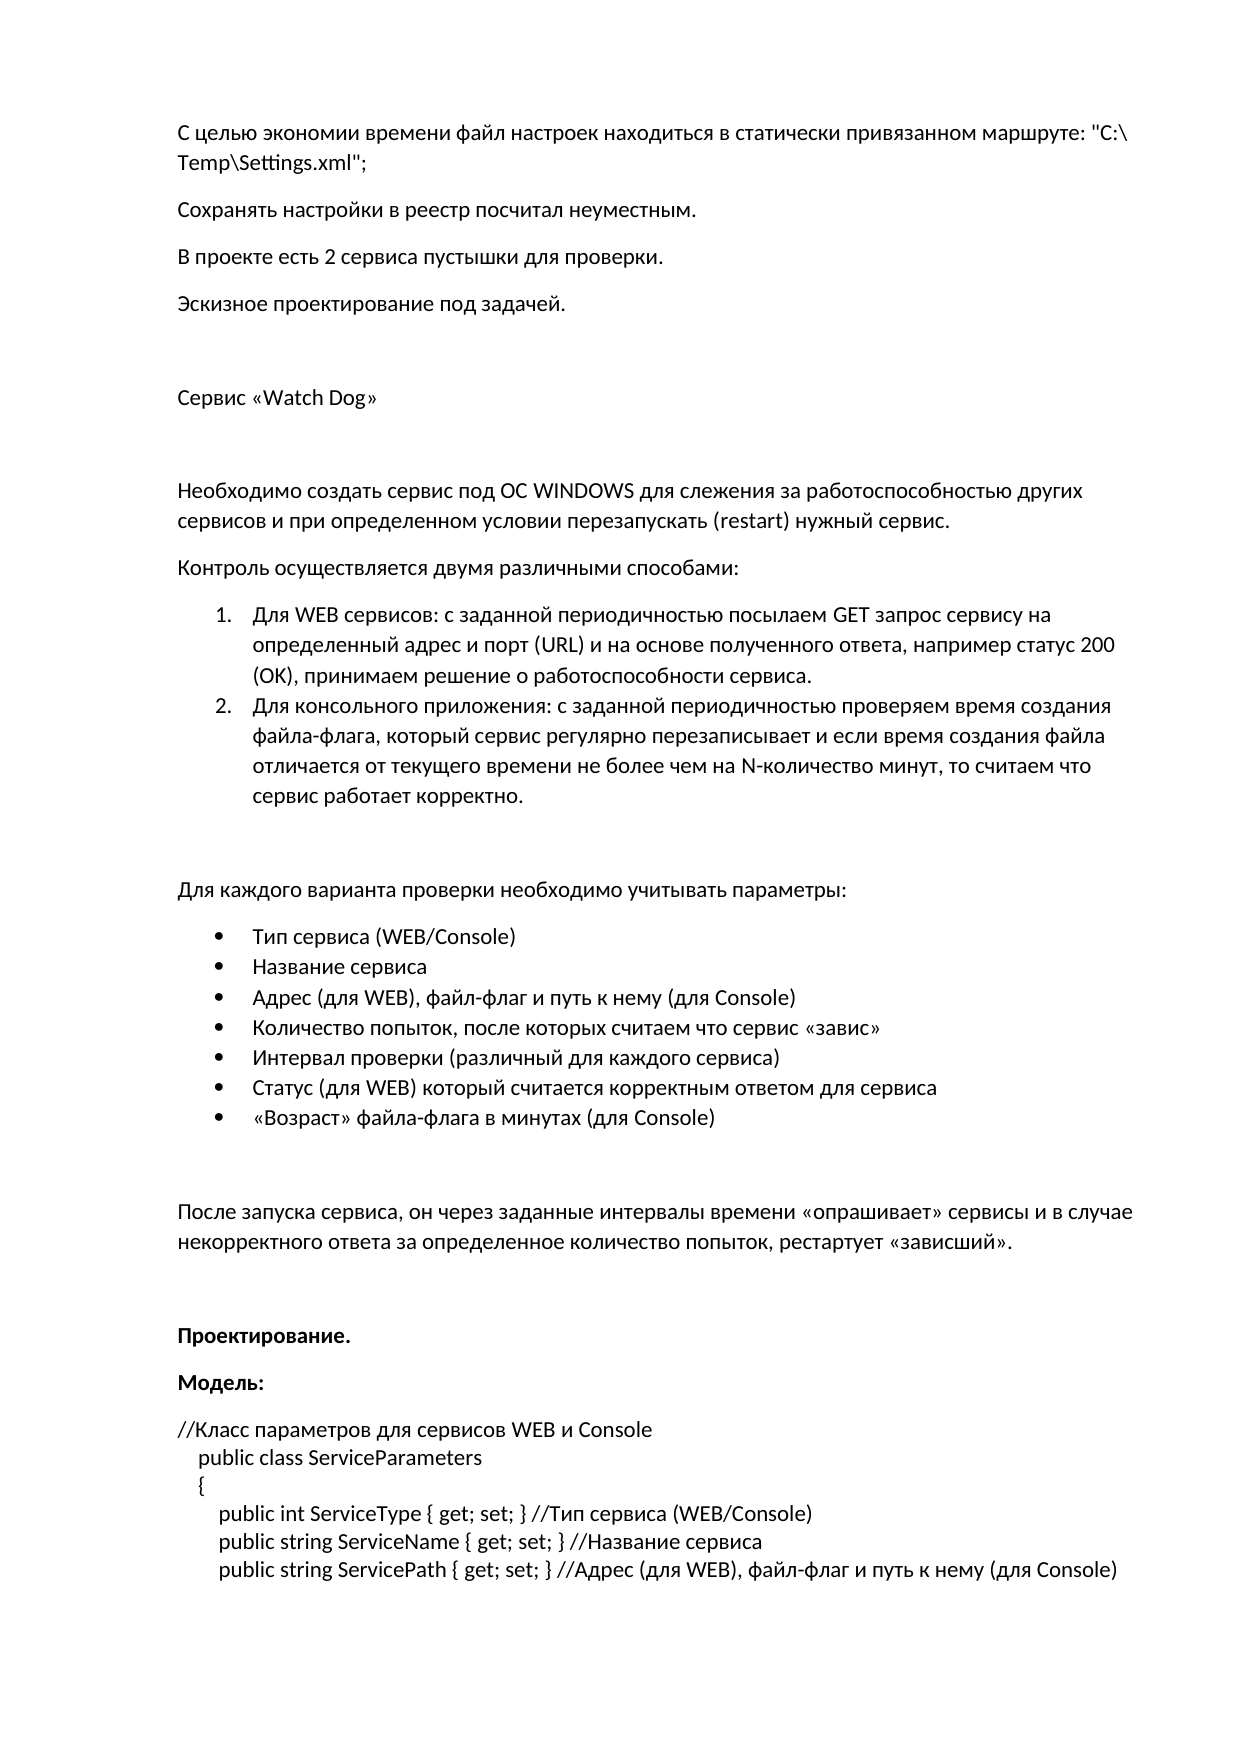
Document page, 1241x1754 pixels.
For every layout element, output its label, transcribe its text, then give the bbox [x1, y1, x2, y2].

text Сервис «Watch Dog» [177, 383, 1152, 411]
text После запуска сервиса, он через заданные интервалы времени «опрашивает» сервисы и в случае некорректного ответа за определенное количество попыток, рестартует «зависший». [177, 1197, 1152, 1256]
text Проектирование. [177, 1321, 1152, 1349]
list Название сервиса [215, 952, 1152, 981]
text public int ServiceType { get; set; } //Тип сервиса (WEB/Console) [177, 1499, 1152, 1527]
list Для WEB сервисов: с заданной периодичностью посылаем GET запрос сервису на определенный адрес и порт (URL) и на основе полученного ответа, например статус 200 (OK), принимаем решение о работоспособности сервиса. [215, 600, 1152, 689]
text Необходимо создать сервис под ОС WINDOWS для слежения за работоспособностью других сервисов и при определенном условии перезапускать (restart) нужный сервис. [177, 476, 1152, 535]
text public string ServiceName { get; set; } //Название сервиса [177, 1527, 1152, 1555]
text public string ServicePath { get; set; } //Адрес (для WEB), файл-флаг и путь к нему (для Console) [177, 1555, 1152, 1583]
text Сохранять настройки в реестр посчитал неуместным. [177, 195, 1152, 223]
list Количество попыток, после которых считаем что сервис «завис» [215, 1013, 1152, 1041]
text Для каждого варианта проверки необходимо учитывать параметры: [177, 875, 1152, 903]
text В проекте есть 2 сервиса пустышки для проверки. [177, 242, 1152, 270]
text Контроль осуществляется двумя различными способами: [177, 553, 1152, 582]
list «Возраст» файла-флага в минутах (для Console) [215, 1103, 1152, 1132]
text Модель: [177, 1368, 1152, 1396]
list Интервал проверки (различный для каждого сервиса) [215, 1043, 1152, 1071]
text С целью экономии времени файл настроек находиться в статически привязанном маршруте: "C:\Temp\Settings.xml"; [177, 118, 1152, 176]
text //Класс параметров для сервисов WEB и Console [177, 1415, 1152, 1443]
list Для консольного приложения: с заданной периодичностью проверяем время создания файла-флага, который сервис регулярно перезаписывает и если время создания файла отличается от текущего времени не более чем на N-количество минут, то считаем что сервис работает корректно. [215, 691, 1152, 810]
text Эскизное проектирование под задачей. [177, 289, 1152, 317]
text { [177, 1471, 1152, 1499]
list Тип сервиса (WEB/Console) [215, 922, 1152, 950]
list Статус (для WEB) который считается корректным ответом для сервиса [215, 1073, 1152, 1101]
text public class ServiceParameters [177, 1443, 1152, 1471]
list Адрес (для WEB), файл-флаг и путь к нему (для Console) [215, 983, 1152, 1011]
